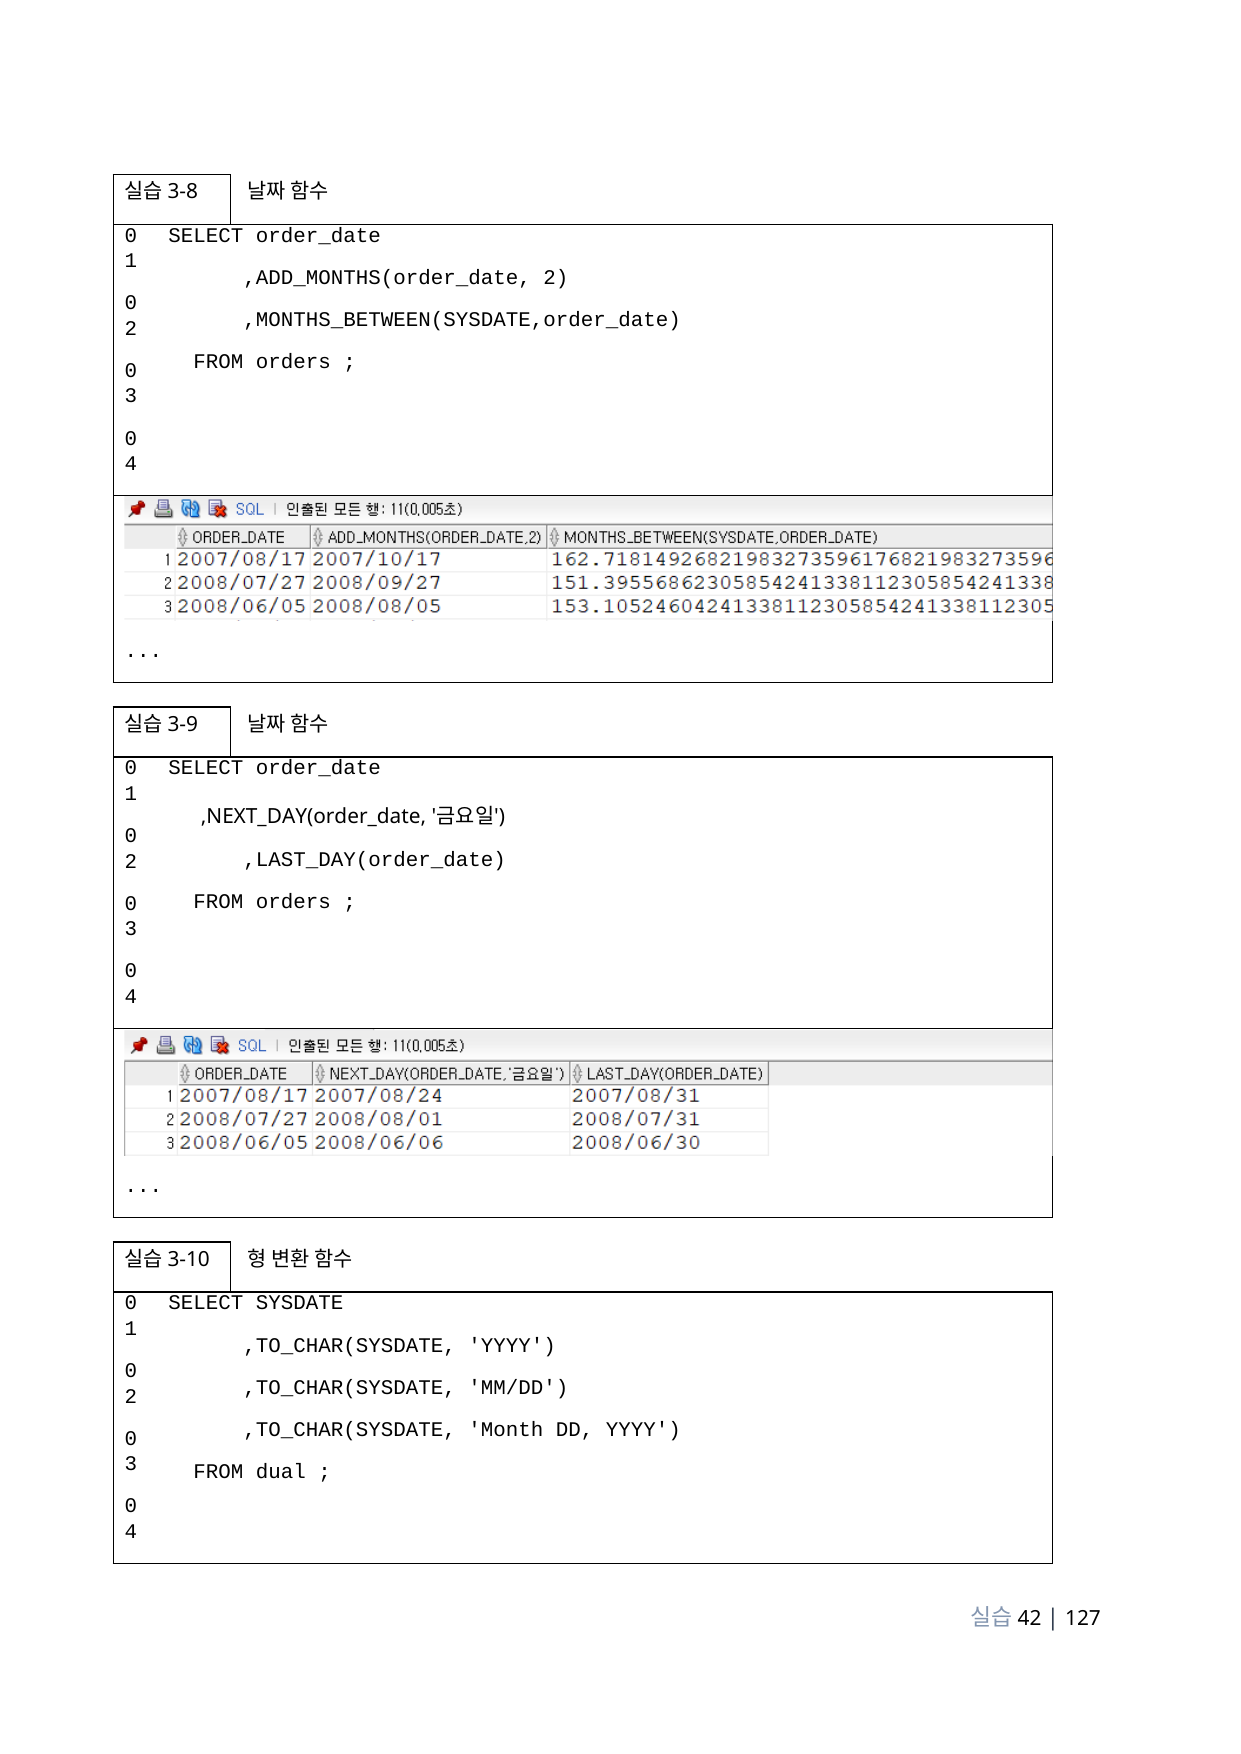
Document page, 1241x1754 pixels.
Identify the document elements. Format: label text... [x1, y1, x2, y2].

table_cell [157, 1293, 1052, 1563]
table_cell 01 02 03 04 [114, 758, 157, 1028]
picture [124, 496, 1053, 621]
table_cell ... [114, 1029, 1052, 1217]
table_header 실습 3-10 [114, 1243, 230, 1291]
table_header 실습 3-8 [114, 175, 230, 223]
table_cell ... [114, 496, 1052, 682]
table_header 날짜 함수 [231, 706, 1053, 756]
table_cell SELECT order_date ,NEXT_DAY(order_date, '금요일') ,LAST_DAY(order_date) FROM orders ; [157, 758, 1052, 1028]
table_cell SELECT order_date ,ADD_MONTHS(order_date, 2) ,MONTHS_BETWEEN(SYSDATE,order_date) FROM orders ; [157, 225, 1052, 495]
table_cell 01 02 03 04 [114, 225, 157, 495]
table_header 날짜 함수 [231, 174, 1053, 223]
picture [124, 1029, 1053, 1156]
table_header 형 변환 함수 [231, 1241, 1053, 1291]
table_header 실습 3-9 [114, 708, 230, 756]
table_cell 01 02 03 04 05 [114, 1293, 157, 1563]
